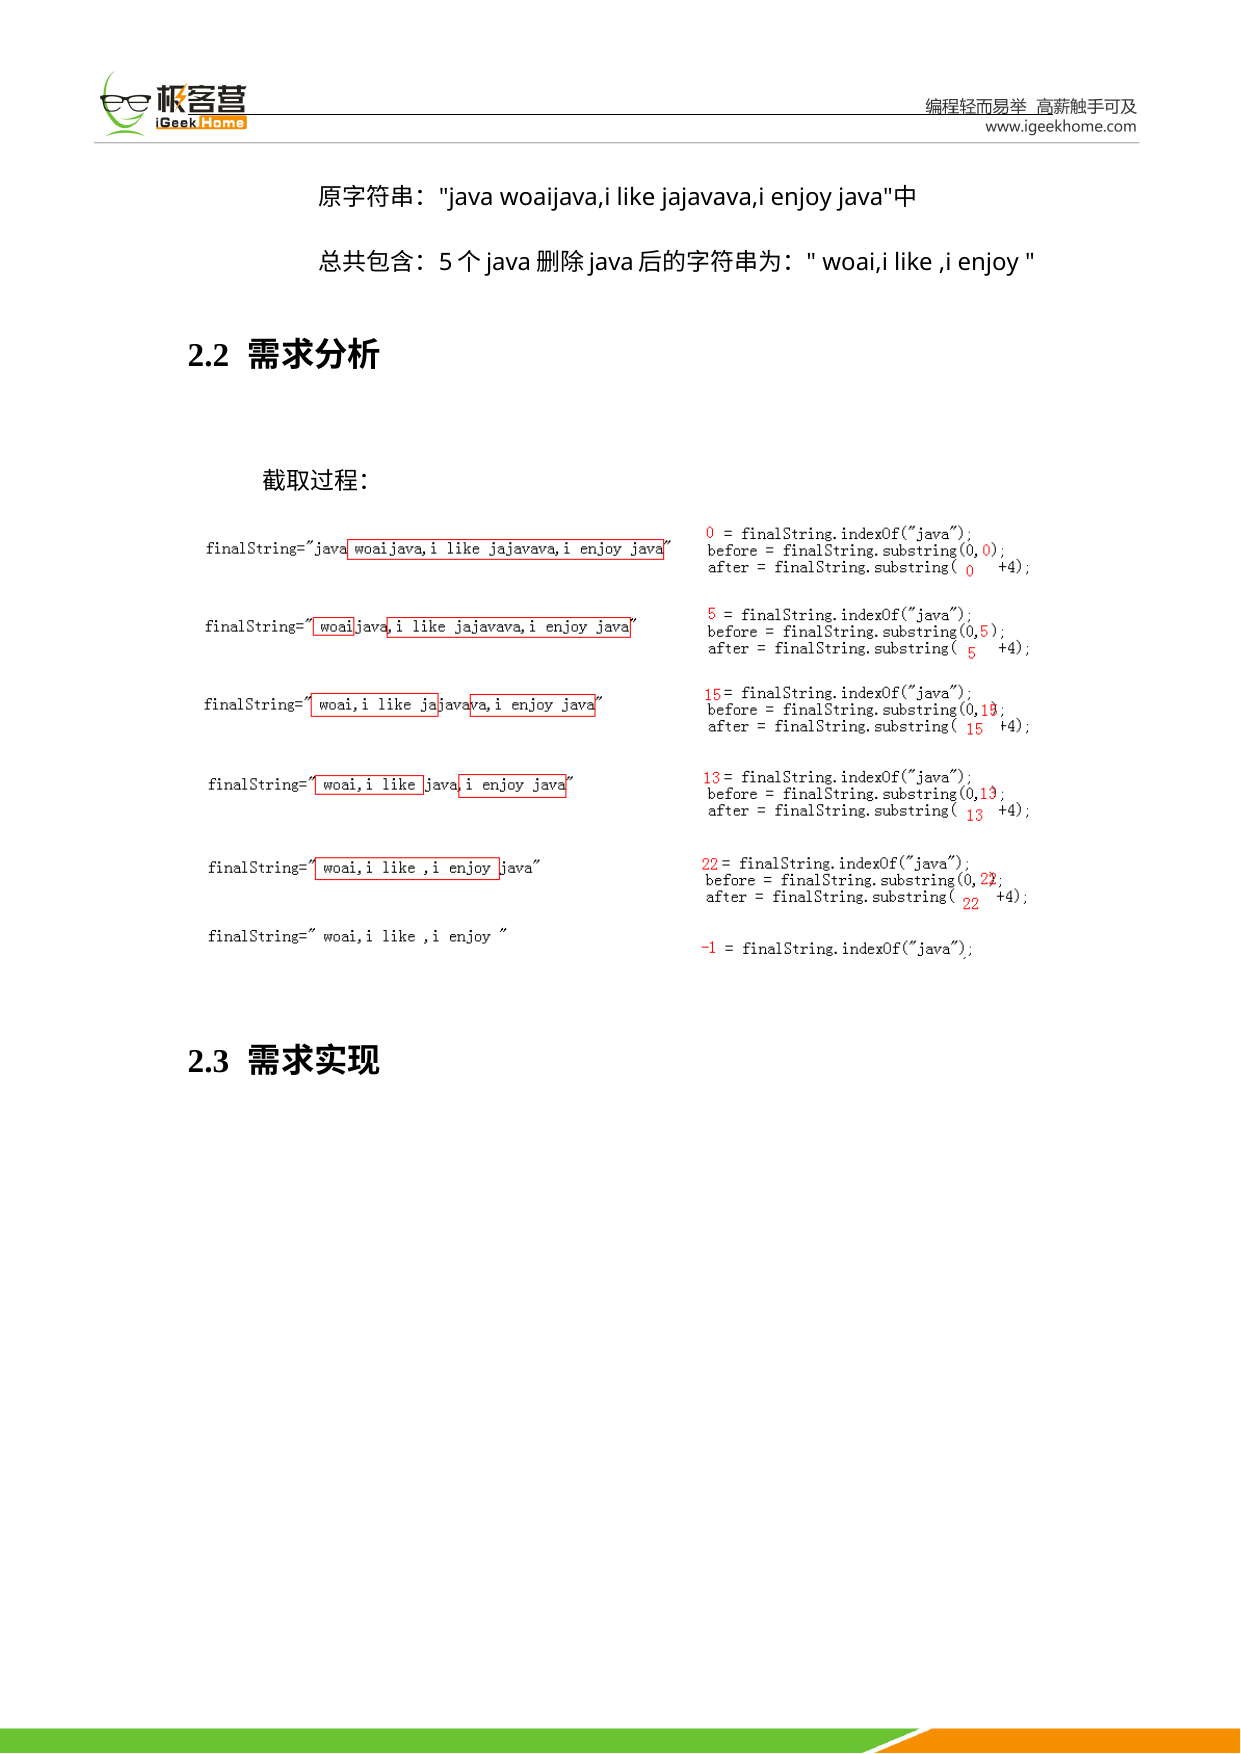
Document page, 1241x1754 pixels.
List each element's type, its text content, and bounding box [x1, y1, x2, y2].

subtitle 需求分析 [187, 319, 1053, 384]
text 截取过程： [262, 446, 1053, 511]
picture [0, 1690, 1241, 1753]
subtitle 需求实现 [187, 1026, 1053, 1091]
picture [187, 511, 1053, 982]
text 原字符串："java woaijava,i like jajavava,i enjoy java"中 [231, 162, 1053, 227]
picture [0, 1, 1241, 151]
text 总共包含：5个java删除java后的字符串为：" woai,i like ,i enjoy " [231, 227, 1053, 292]
